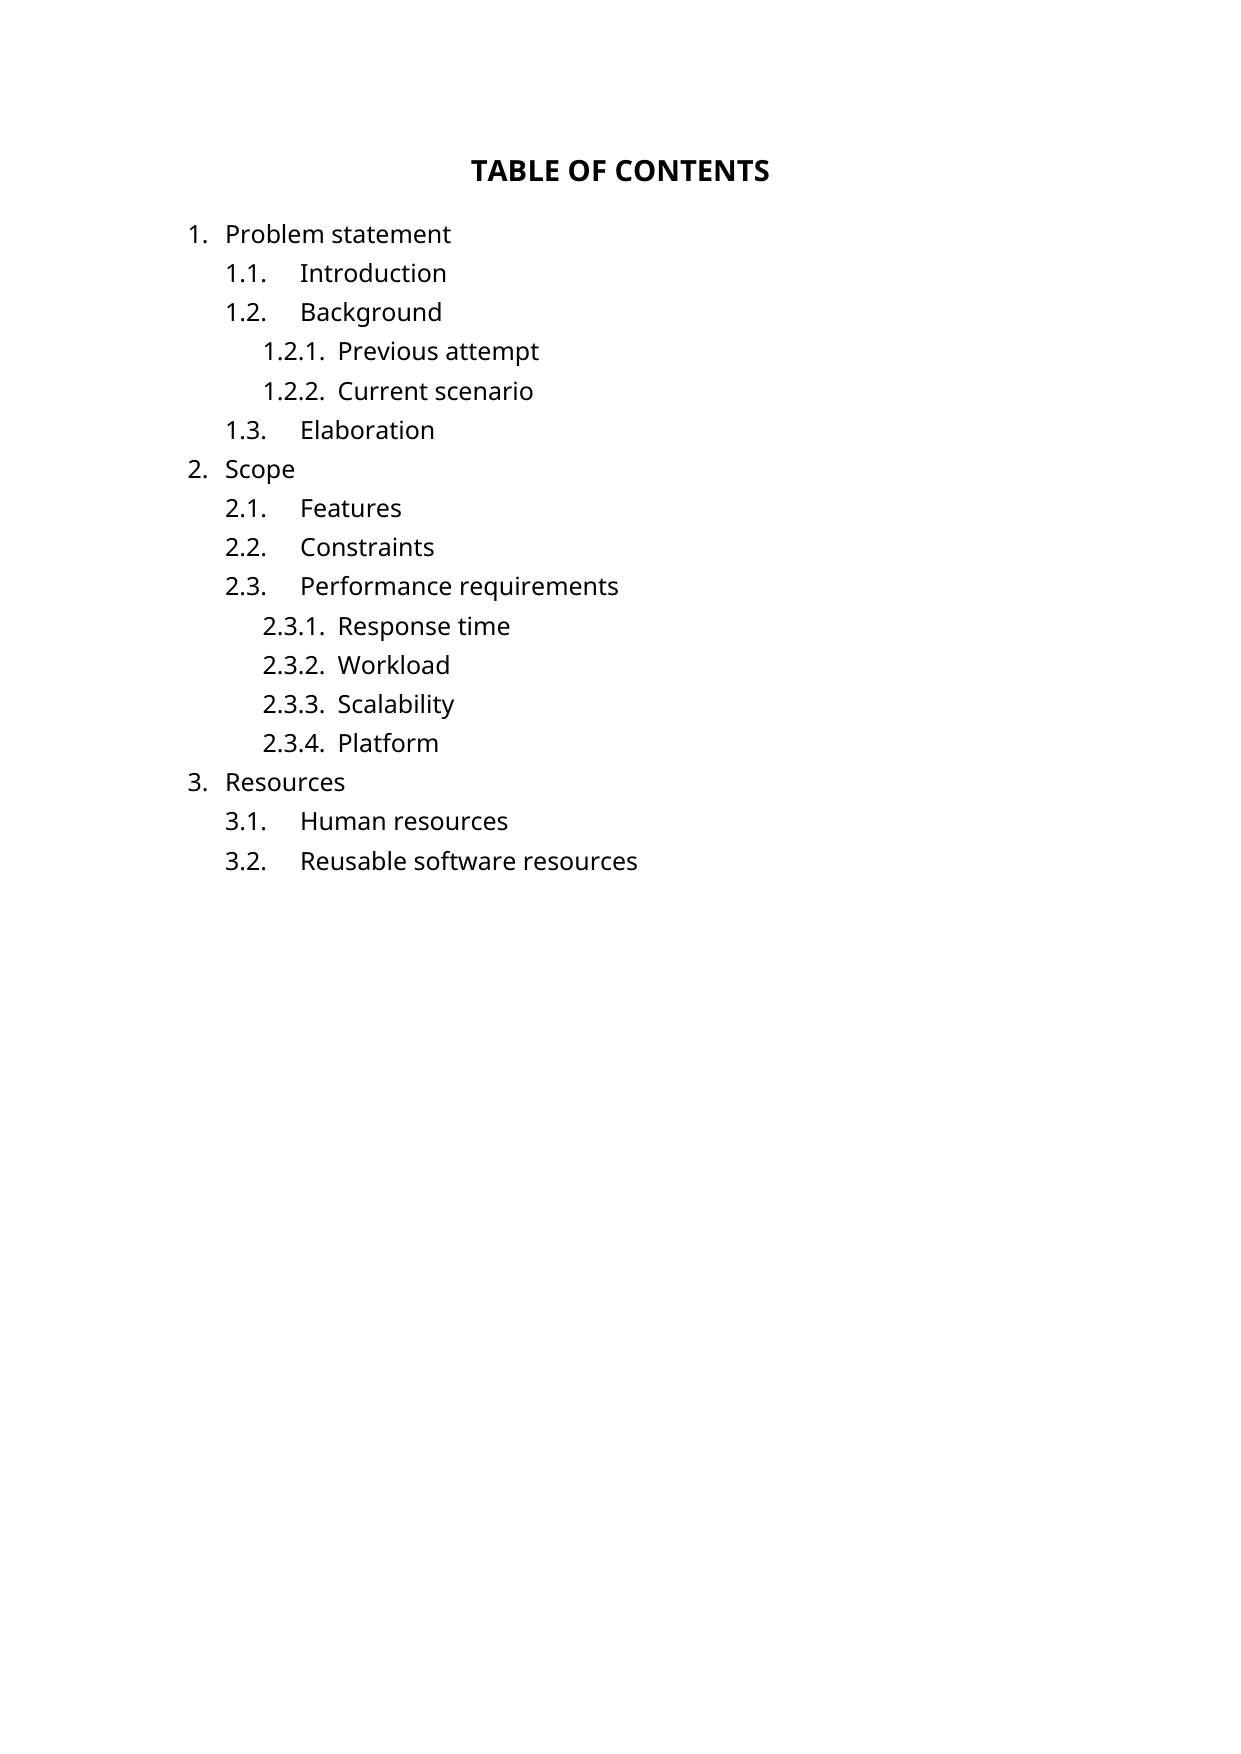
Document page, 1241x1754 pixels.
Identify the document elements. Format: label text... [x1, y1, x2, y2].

list Human resources [225, 804, 1090, 838]
list Constraints [225, 530, 1090, 564]
list Platform [262, 726, 1090, 760]
list Introduction [225, 256, 1090, 290]
list Reusable software resources [225, 843, 1090, 877]
list Resources [187, 765, 1090, 799]
list Elaboration [225, 412, 1090, 446]
list Problem statement [187, 216, 1090, 251]
list Scope [187, 451, 1090, 486]
text TABLE OF CONTENTS [150, 150, 1090, 190]
list Scalability [262, 686, 1090, 721]
list Performance requirements [225, 569, 1090, 603]
list Background [225, 295, 1090, 329]
list Current scenario [262, 373, 1090, 407]
list Features [225, 491, 1090, 525]
list Previous attempt [262, 334, 1090, 368]
list Response time [262, 608, 1090, 642]
list Workload [262, 647, 1090, 681]
